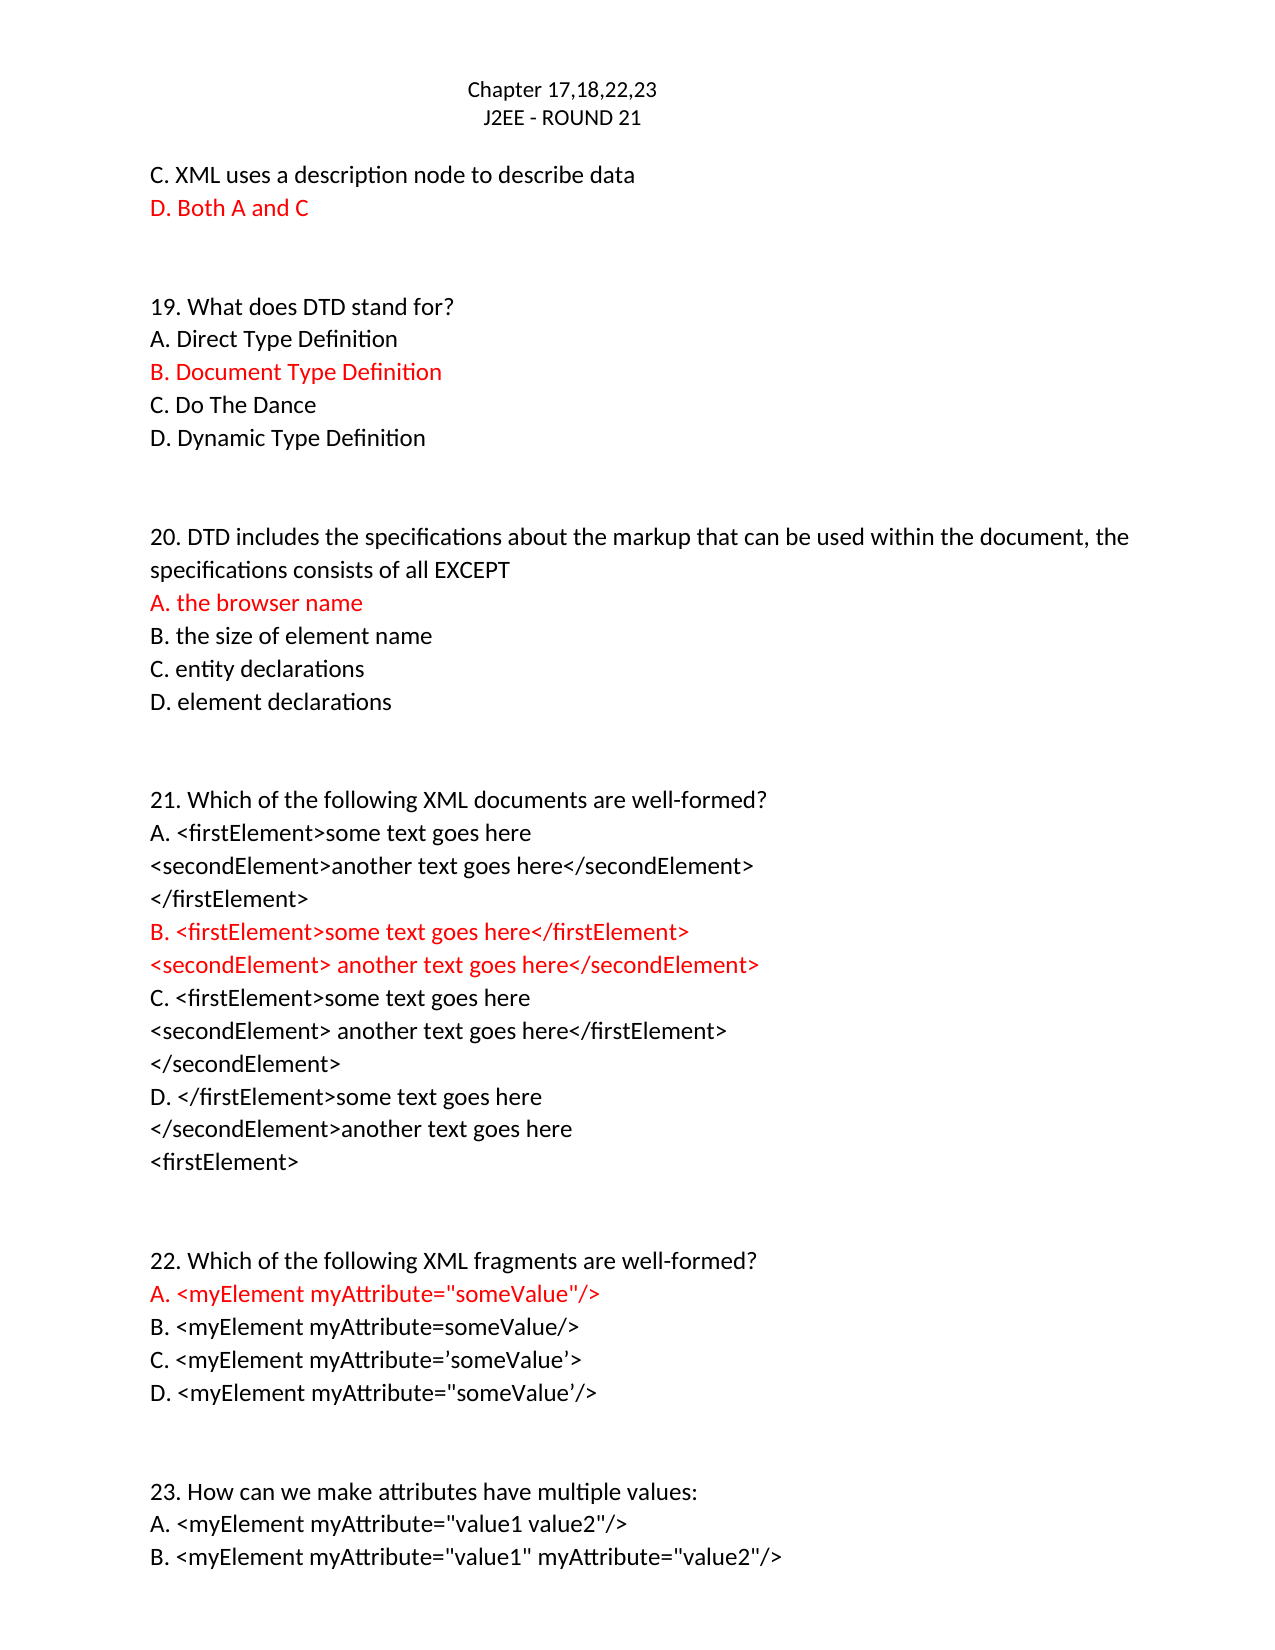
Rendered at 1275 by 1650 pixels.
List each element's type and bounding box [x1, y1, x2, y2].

text [150, 159, 1200, 1572]
